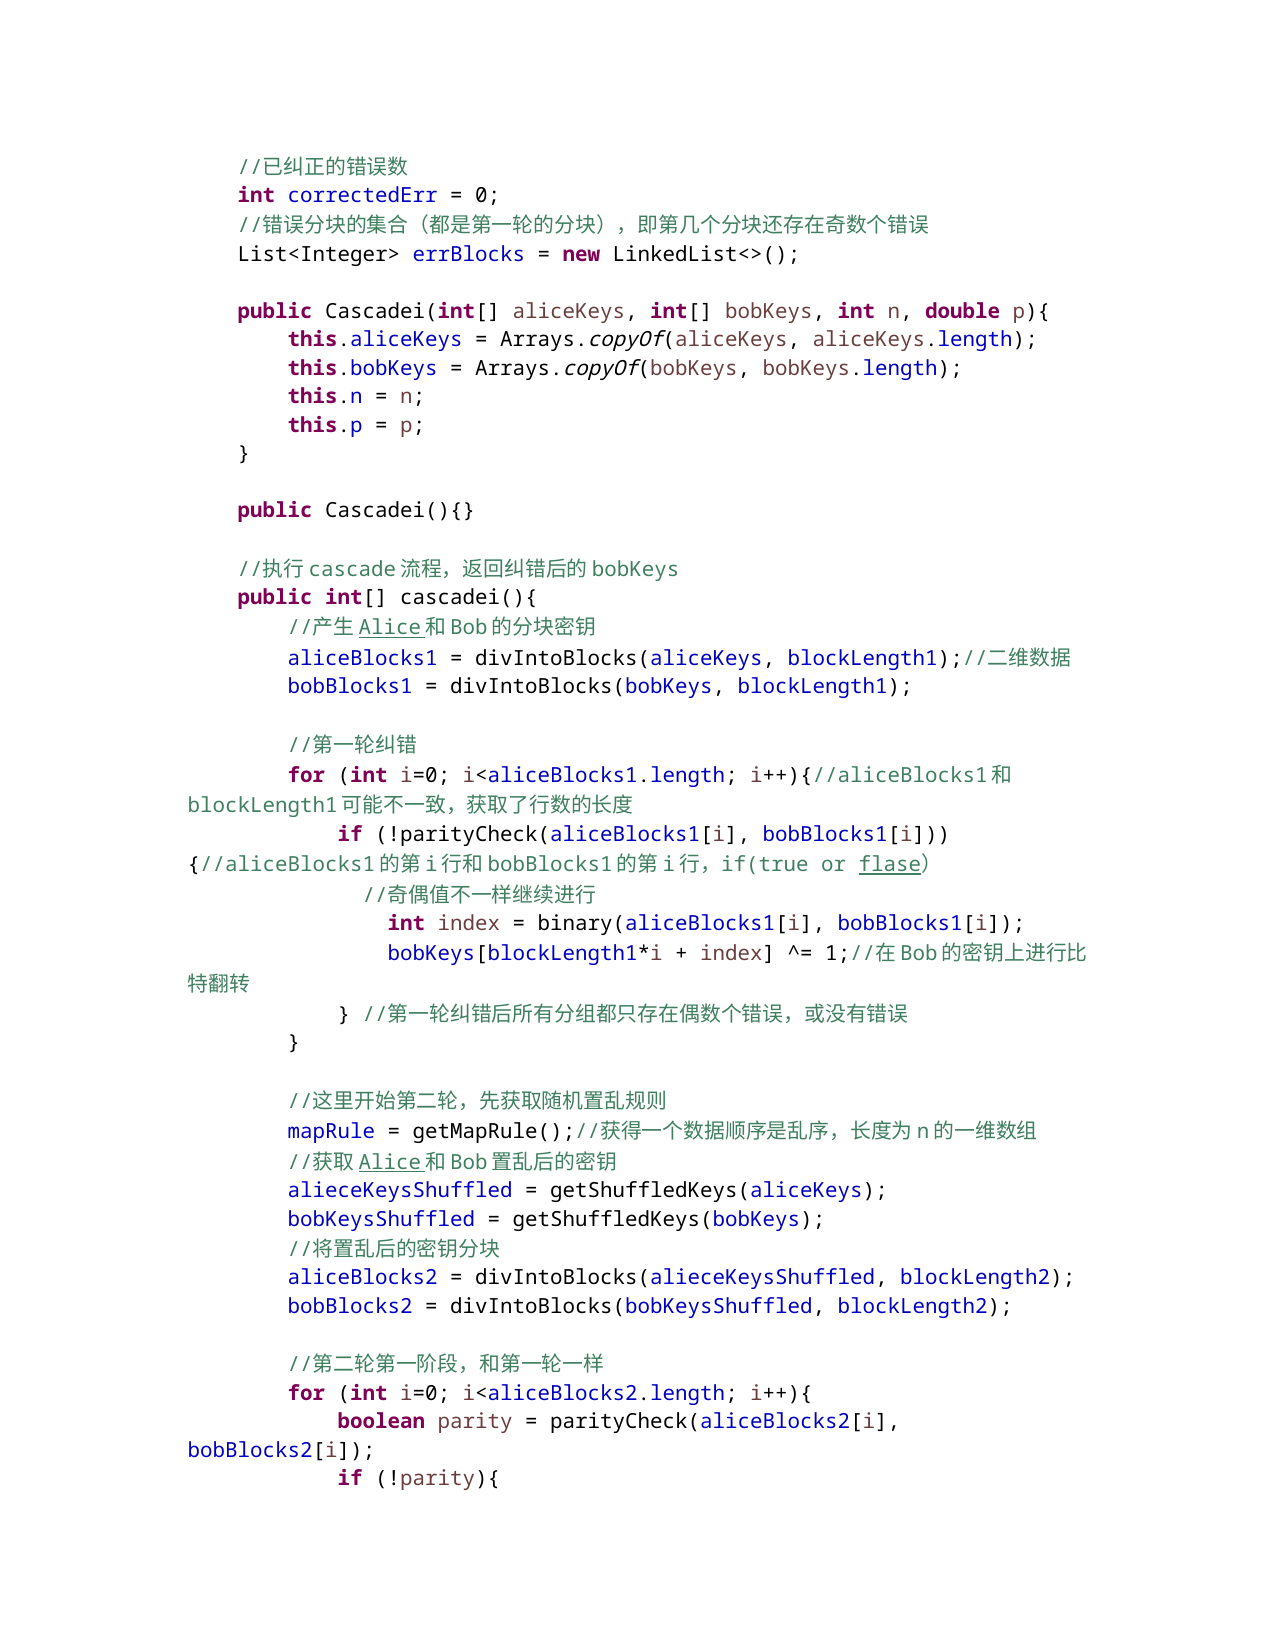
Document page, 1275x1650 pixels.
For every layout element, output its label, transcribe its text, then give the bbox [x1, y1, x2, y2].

text aliceBlocks2 = divIntoBlocks(alieceKeysShuffled, blockLength2); [187, 1262, 1087, 1291]
text //将置乱后的密钥分块 [187, 1232, 1087, 1262]
text public Cascadei(int[] aliceKeys, int[] bobKeys, int n, double p){ [187, 296, 1087, 324]
text //奇偶值不一样继续进行 [187, 878, 1087, 908]
text this.aliceKeys = Arrays.copyOf(aliceKeys, aliceKeys.length); [187, 324, 1087, 353]
text //这里开始第二轮，先获取随机置乱规则 [187, 1084, 1087, 1114]
text bobBlocks2 = divIntoBlocks(bobKeysShuffled, blockLength2); [187, 1291, 1087, 1319]
text for (int i=0; i<aliceBlocks2.length; i++){ [187, 1378, 1087, 1406]
text this.p = p; [187, 410, 1087, 438]
text bobKeys[blockLength1*i + index] ^= 1;//在Bob的密钥上进行比特翻转 [187, 937, 1087, 997]
text for (int i=0; i<aliceBlocks1.length; i++){//aliceBlocks1和blockLength1可能不一致，获取了行数的长度 [187, 758, 1087, 819]
text } //第一轮纠错后所有分组都只存在偶数个错误，或没有错误 [187, 997, 1087, 1027]
text alieceKeysShuffled = getShuffledKeys(aliceKeys); [187, 1175, 1087, 1204]
text public Cascadei(){} [187, 495, 1087, 523]
text public int[] cascadei(){ [187, 582, 1087, 611]
text List<Integer> errBlocks = new LinkedList<>(); [187, 239, 1087, 267]
text //产生Alice和Bob的分块密钥 [187, 611, 1087, 641]
text //获取Alice和Bob置乱后的密钥 [187, 1145, 1087, 1175]
text this.bobKeys = Arrays.copyOf(bobKeys, bobKeys.length); [187, 353, 1087, 381]
text bobBlocks1 = divIntoBlocks(bobKeys, blockLength1); [187, 671, 1087, 700]
text bobKeysShuffled = getShuffledKeys(bobKeys); [187, 1204, 1087, 1232]
text //第一轮纠错 [187, 728, 1087, 758]
text int correctedErr = 0; [187, 180, 1087, 209]
text if (!parity){ [187, 1463, 1087, 1492]
text aliceBlocks1 = divIntoBlocks(aliceKeys, blockLength1);//二维数据 [187, 641, 1087, 671]
text //已纠正的错误数 [187, 150, 1087, 180]
text } [187, 438, 1087, 467]
text if (!parityCheck(aliceBlocks1[i], bobBlocks1[i])){//aliceBlocks1的第i行和bobBlocks1的第i行，if(true or flase） [187, 819, 1087, 878]
text this.n = n; [187, 381, 1087, 410]
text mapRule = getMapRule();//获得一个数据顺序是乱序，长度为n的一维数组 [187, 1114, 1087, 1145]
text //执行cascade流程，返回纠错后的bobKeys [187, 552, 1087, 582]
text //第二轮第一阶段，和第一轮一样 [187, 1348, 1087, 1378]
text boolean parity = parityCheck(aliceBlocks2[i], bobBlocks2[i]); [187, 1406, 1087, 1463]
text } [187, 1027, 1087, 1056]
text //错误分块的集合（都是第一轮的分块），即第几个分块还存在奇数个错误 [187, 209, 1087, 239]
text int index = binary(aliceBlocks1[i], bobBlocks1[i]); [187, 908, 1087, 937]
